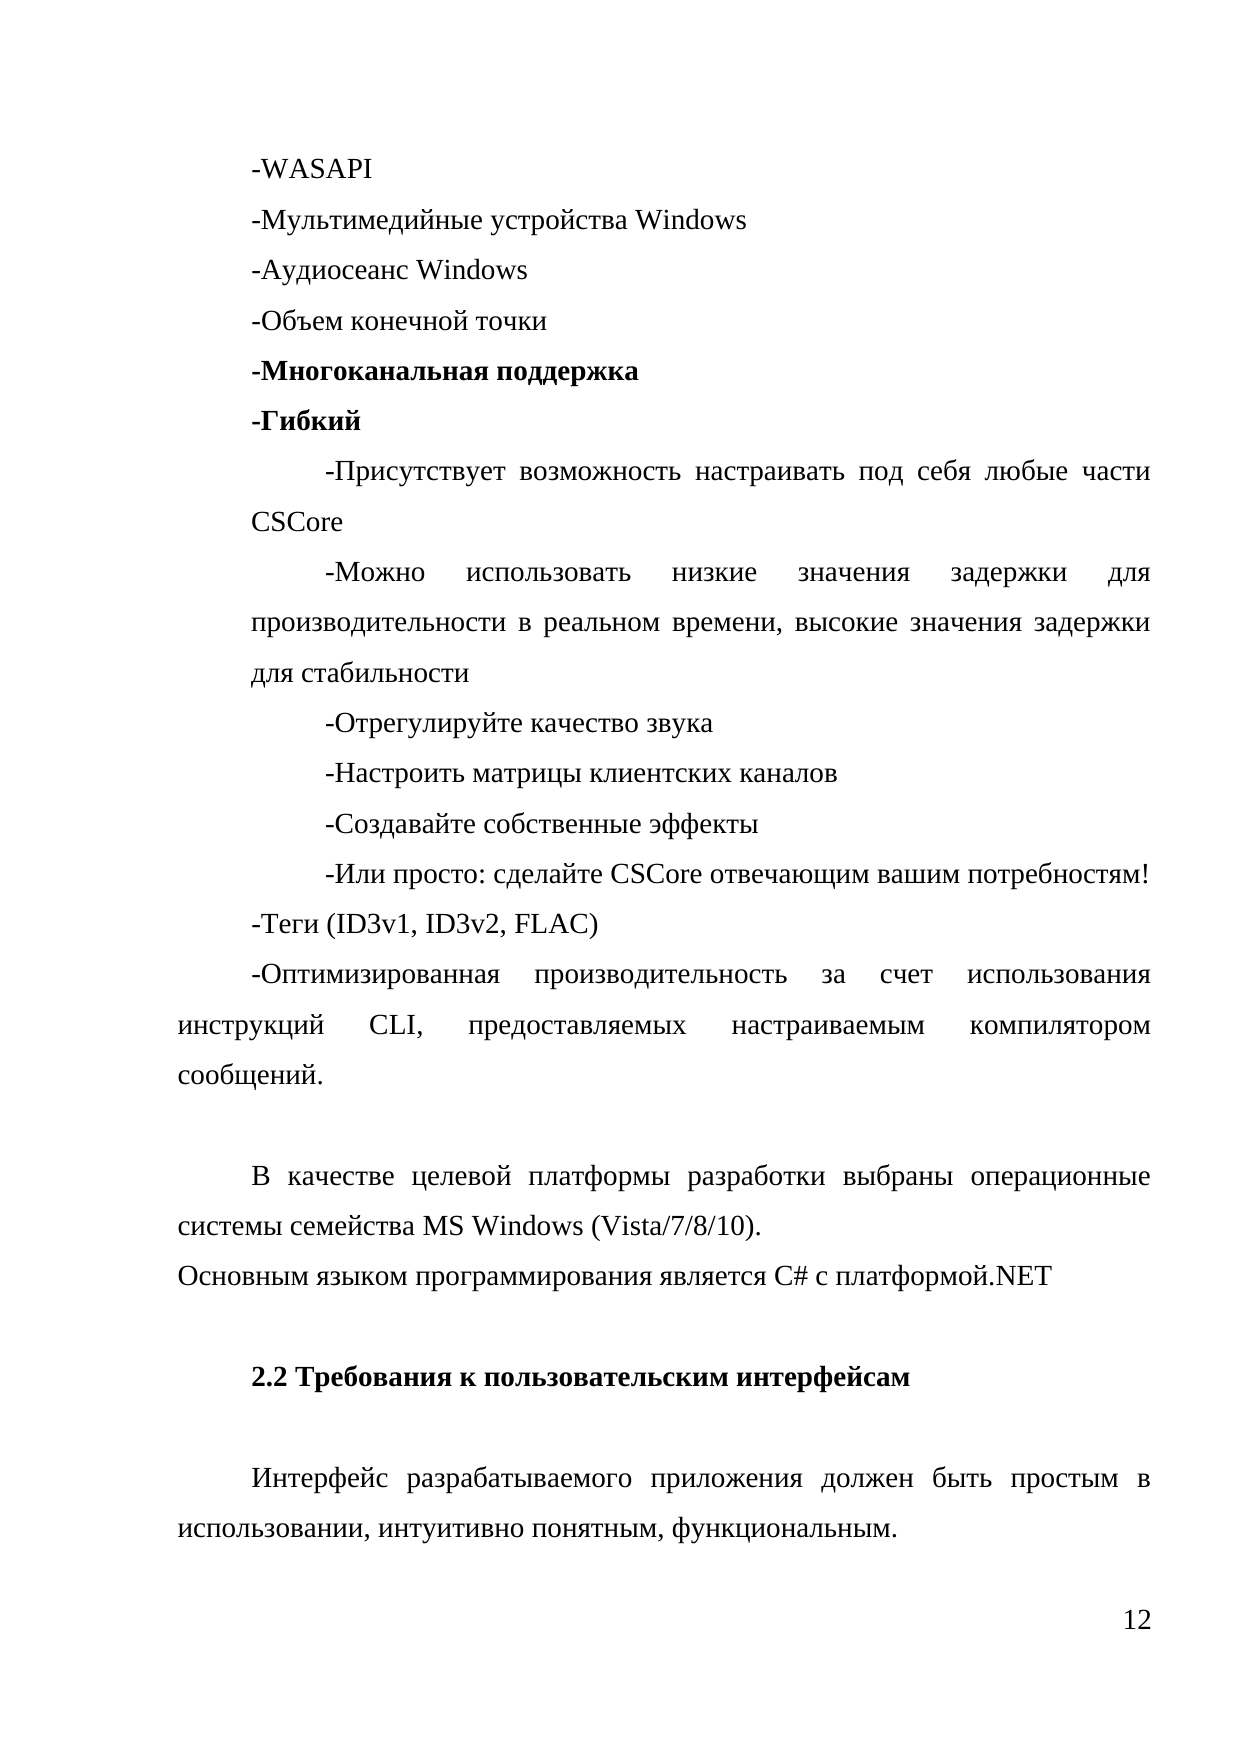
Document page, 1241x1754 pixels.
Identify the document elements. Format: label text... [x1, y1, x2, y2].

text -Можно использовать низкие значения задержки для производительности в реальном времени, высокие значения задержки для стабильности [251, 554, 1152, 688]
text В качестве целевой платформы разработки выбраны операционные системы семейства MS Windows (Vista/7/8/10). [177, 1158, 1152, 1242]
text Основным языком программирования является C# с платформой.NET [177, 1258, 1152, 1292]
text -Или просто: сделайте CSCore отвечающим вашим потребностям! [251, 856, 1152, 889]
text -Гибкий [177, 403, 1152, 437]
text -Теги (ID3v1, ID3v2, FLAC) [177, 906, 1152, 940]
text -Оптимизированная производительность за счет использования инструкций CLI, предоставляемых настраиваемым компилятором сообщений. [177, 957, 1152, 1091]
text -Отрегулируйте качество звука [251, 705, 1152, 739]
list Интерфейс разрабатываемого приложения должен быть простым в использовании, интуитивно понятным, функциональным. [177, 1460, 1152, 1544]
text -Аудиосеанс Windows [177, 252, 1152, 286]
text -Настроить матрицы клиентских каналов [251, 755, 1152, 789]
text 2.2 Требования к пользовательским интерфейсам [177, 1359, 1152, 1393]
text -WASAPI [177, 152, 1152, 185]
text -Мультимедийные устройства Windows [177, 202, 1152, 236]
text -Создавайте собственные эффекты [251, 806, 1152, 839]
text -Многоканальная поддержка [177, 353, 1152, 386]
text -Объем конечной точки [177, 303, 1152, 336]
text -Присутствует возможность настраивать под себя любые части CSCore [251, 453, 1152, 537]
